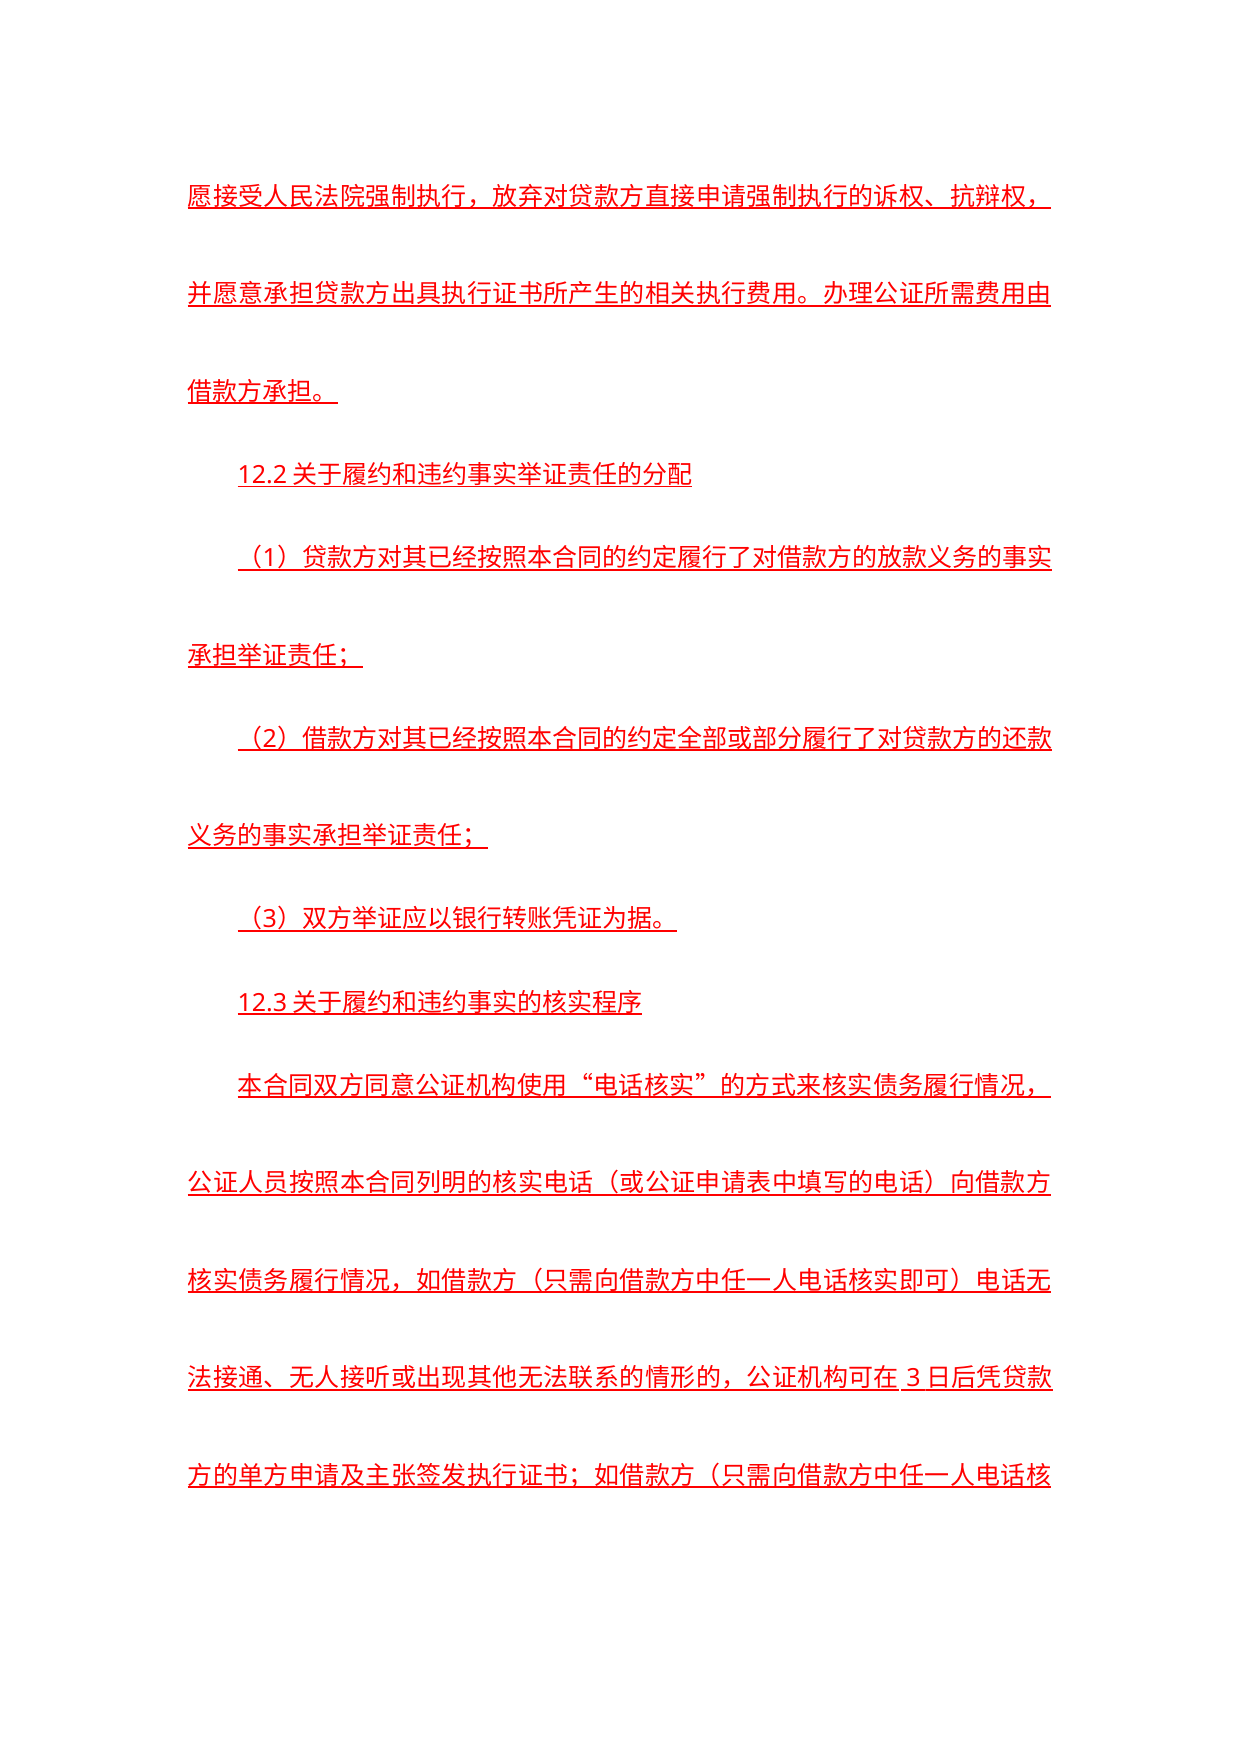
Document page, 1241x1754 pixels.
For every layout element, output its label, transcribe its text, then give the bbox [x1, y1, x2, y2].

text （1）贷款方对其已经按照本合同的约定履行了对借款方的放款义务的事实承担举证责任； [187, 523, 1053, 686]
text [187, 1051, 1053, 1506]
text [187, 162, 1053, 422]
text （2）借款方对其已经按照本合同的约定全部或部分履行了对贷款方的还款义务的事实承担举证责任； [187, 704, 1053, 866]
text 12.2关于履约和违约事实举证责任的分配 [187, 440, 1053, 505]
text （3）双方举证应以银行转账凭证为据。 [187, 884, 1053, 949]
text 12.3关于履约和违约事实的核实程序 [187, 968, 1053, 1033]
